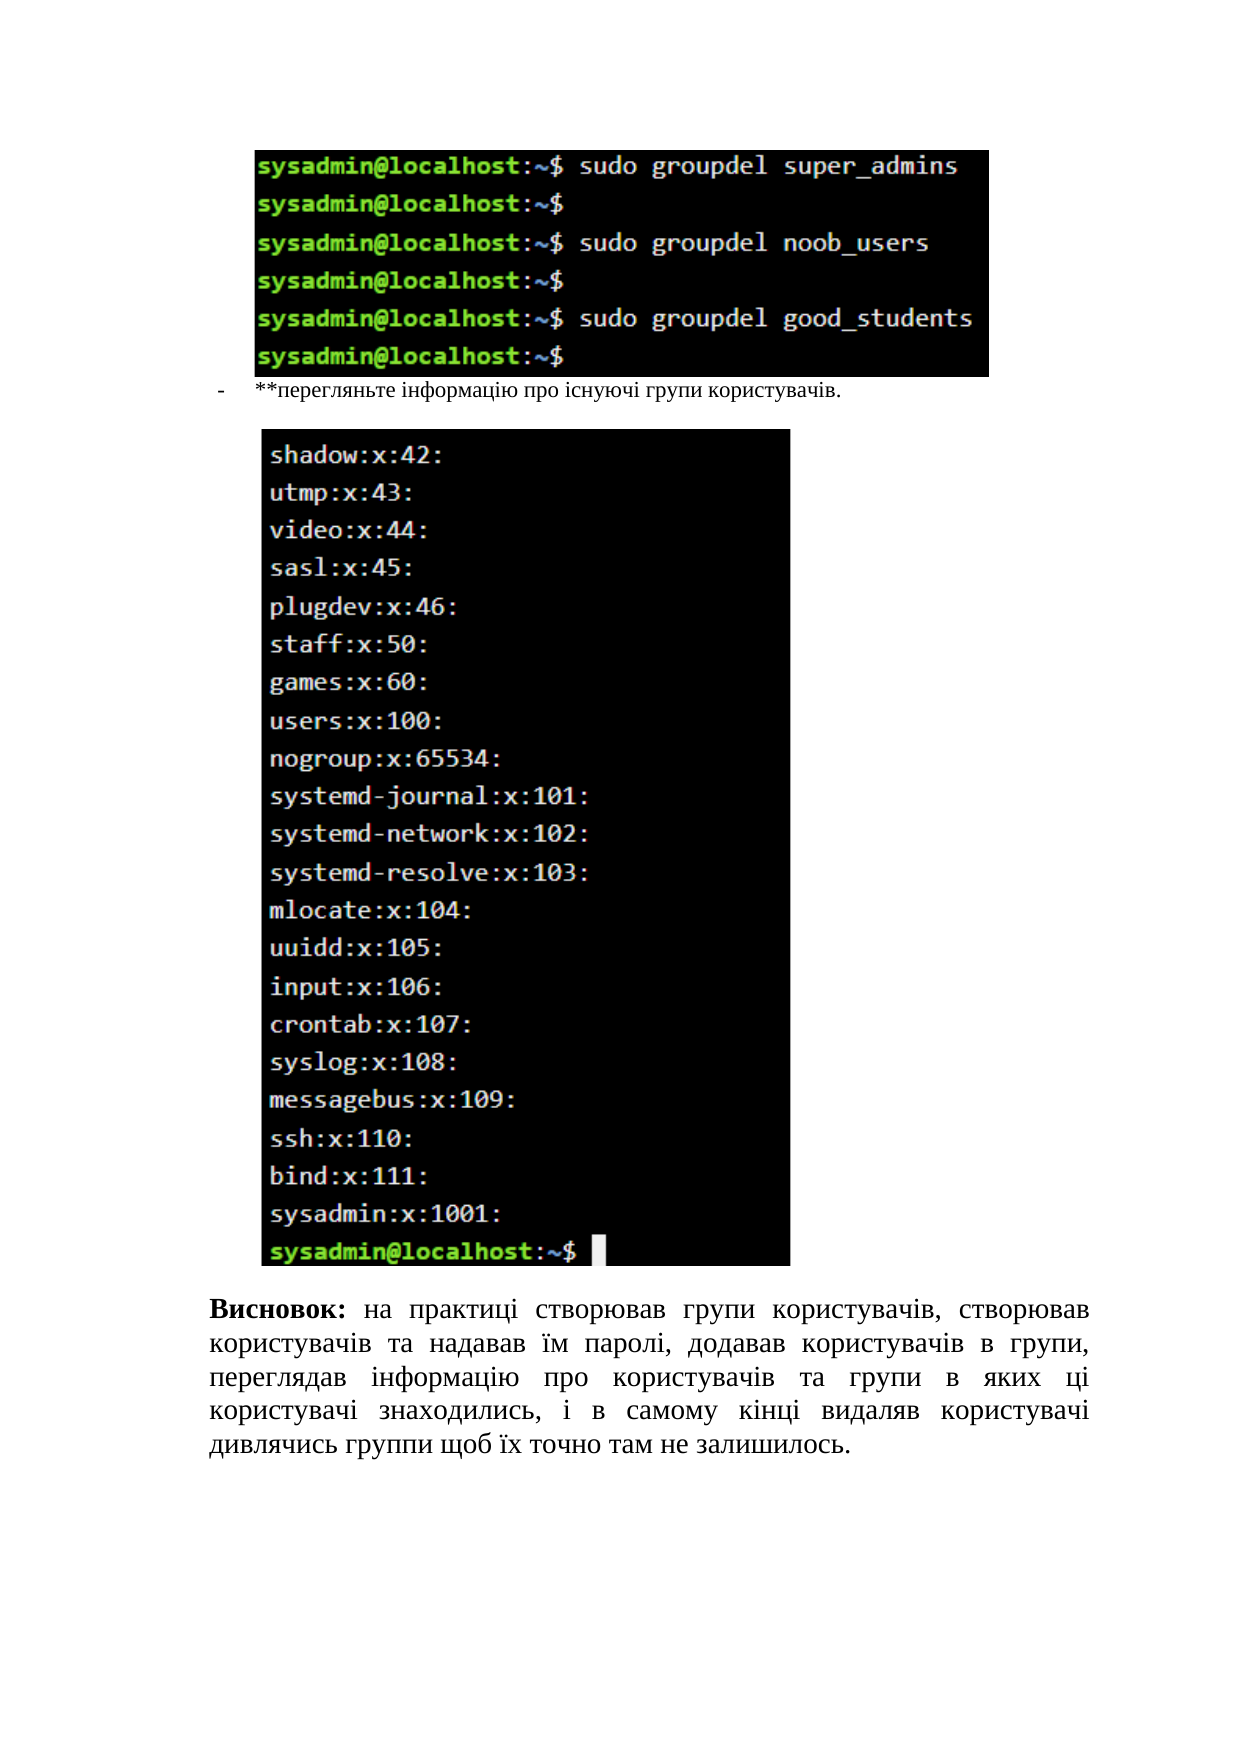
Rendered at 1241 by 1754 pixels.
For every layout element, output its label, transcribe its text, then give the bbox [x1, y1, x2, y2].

picture [254, 150, 989, 377]
text Висновок: на практиці створював групи користувачів, створював користувачів та надавав їм паролі, додавав користувачів в групи, переглядав інформацію про користувачів та групи в яких ці користувачі знаходились, і в самому кінці видаляв користувачі дивлячись группи щоб їх точно там не залишилось. [209, 1292, 1090, 1459]
list **перегляньте інформацію про існуючі групи користувачів. [217, 377, 1090, 403]
picture [254, 429, 791, 1266]
